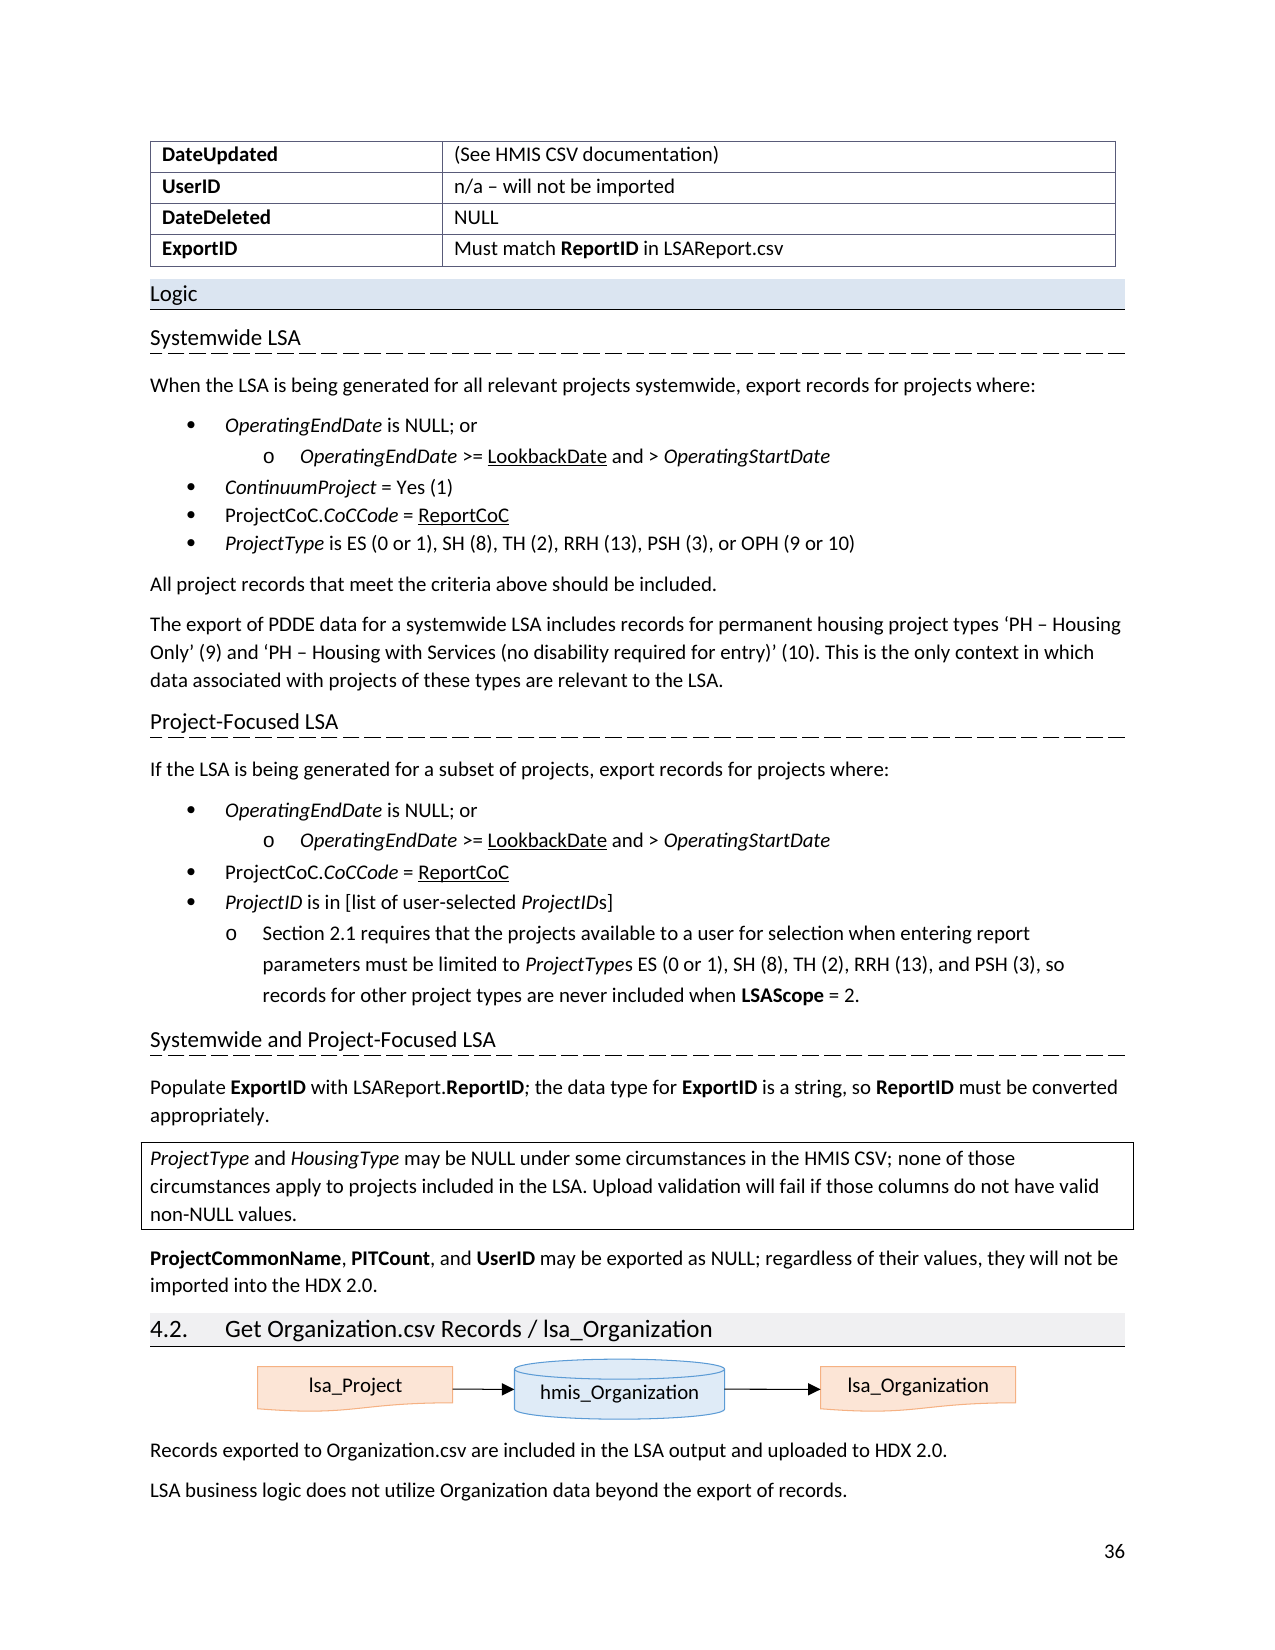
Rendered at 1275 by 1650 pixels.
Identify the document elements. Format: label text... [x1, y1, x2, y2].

subtitle Get Organization.csv Records / lsa_Organization [150, 1313, 1125, 1346]
text When the LSA is being generated for all relevant projects systemwide, export records for projects where: [150, 372, 1125, 397]
list ProjectID is in [list of user-selected ProjectIDs] [187, 889, 1125, 915]
list OperatingEndDate >= LookbackDate and > OperatingStartDate [262, 827, 1125, 854]
text ProjectCommonName, PITCount, and UserID may be exported as NULL; regardless of their values, they will not be imported into the HDX 2.0. [150, 1245, 1125, 1298]
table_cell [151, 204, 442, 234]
text Records exported to Organization.csv are included in the LSA output and uploaded to HDX 2.0. [150, 1437, 1125, 1462]
subtitle Systemwide LSA [150, 323, 1125, 354]
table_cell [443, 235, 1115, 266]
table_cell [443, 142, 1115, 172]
text ProjectType and HousingType may be NULL under some circumstances in the HMIS CSV; none of those circumstances apply to projects included in the LSA. Upload validation will fail if those columns do not have valid non-NULL values. [142, 1143, 1133, 1229]
text LSA business logic does not utilize Organization data beyond the export of records. [150, 1477, 1125, 1503]
text The export of PDDE data for a systemwide LSA includes records for permanent housing project types ‘PH – Housing Only’ (9) and ‘PH – Housing with Services (no disability required for entry)’ (10). This is the only context in which data associated with projects of these types are relevant to the LSA. [150, 611, 1125, 692]
list ProjectCoC.CoCCode = ReportCoC [187, 859, 1125, 884]
text All project records that meet the criteria above should be included. [150, 571, 1125, 596]
text Populate ExportID with LSAReport.ReportID; the data type for ExportID is a string, so ReportID must be converted appropriately. [150, 1074, 1125, 1127]
subtitle Logic [150, 279, 1125, 309]
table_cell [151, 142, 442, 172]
list ProjectType is ES (0 or 1), SH (8), TH (2), RRH (13), PSH (3), or OPH (9 or 10) [187, 530, 1125, 556]
list ContinuumProject = Yes (1) [187, 474, 1125, 500]
subtitle Project-Focused LSA [150, 707, 1125, 738]
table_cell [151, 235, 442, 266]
list OperatingEndDate is NULL; or [187, 797, 1125, 822]
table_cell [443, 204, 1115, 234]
list OperatingEndDate >= LookbackDate and > OperatingStartDate [262, 443, 1125, 469]
list OperatingEndDate is NULL; or [187, 412, 1125, 438]
subtitle Systemwide and Project-Focused LSA [150, 1025, 1125, 1056]
text If the LSA is being generated for a subset of projects, export records for projects where: [150, 757, 1125, 782]
list Section 2.1 requires that the projects available to a user for selection when entering report parameters must be limited to ProjectTypes ES (0 or 1), SH (8), TH (2), RRH (13), and PSH (3), so records for other project types are never included when LSAScope = 2. [225, 920, 1125, 1007]
list ProjectCoC.CoCCode = ReportCoC [187, 502, 1125, 528]
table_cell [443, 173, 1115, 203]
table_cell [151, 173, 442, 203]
